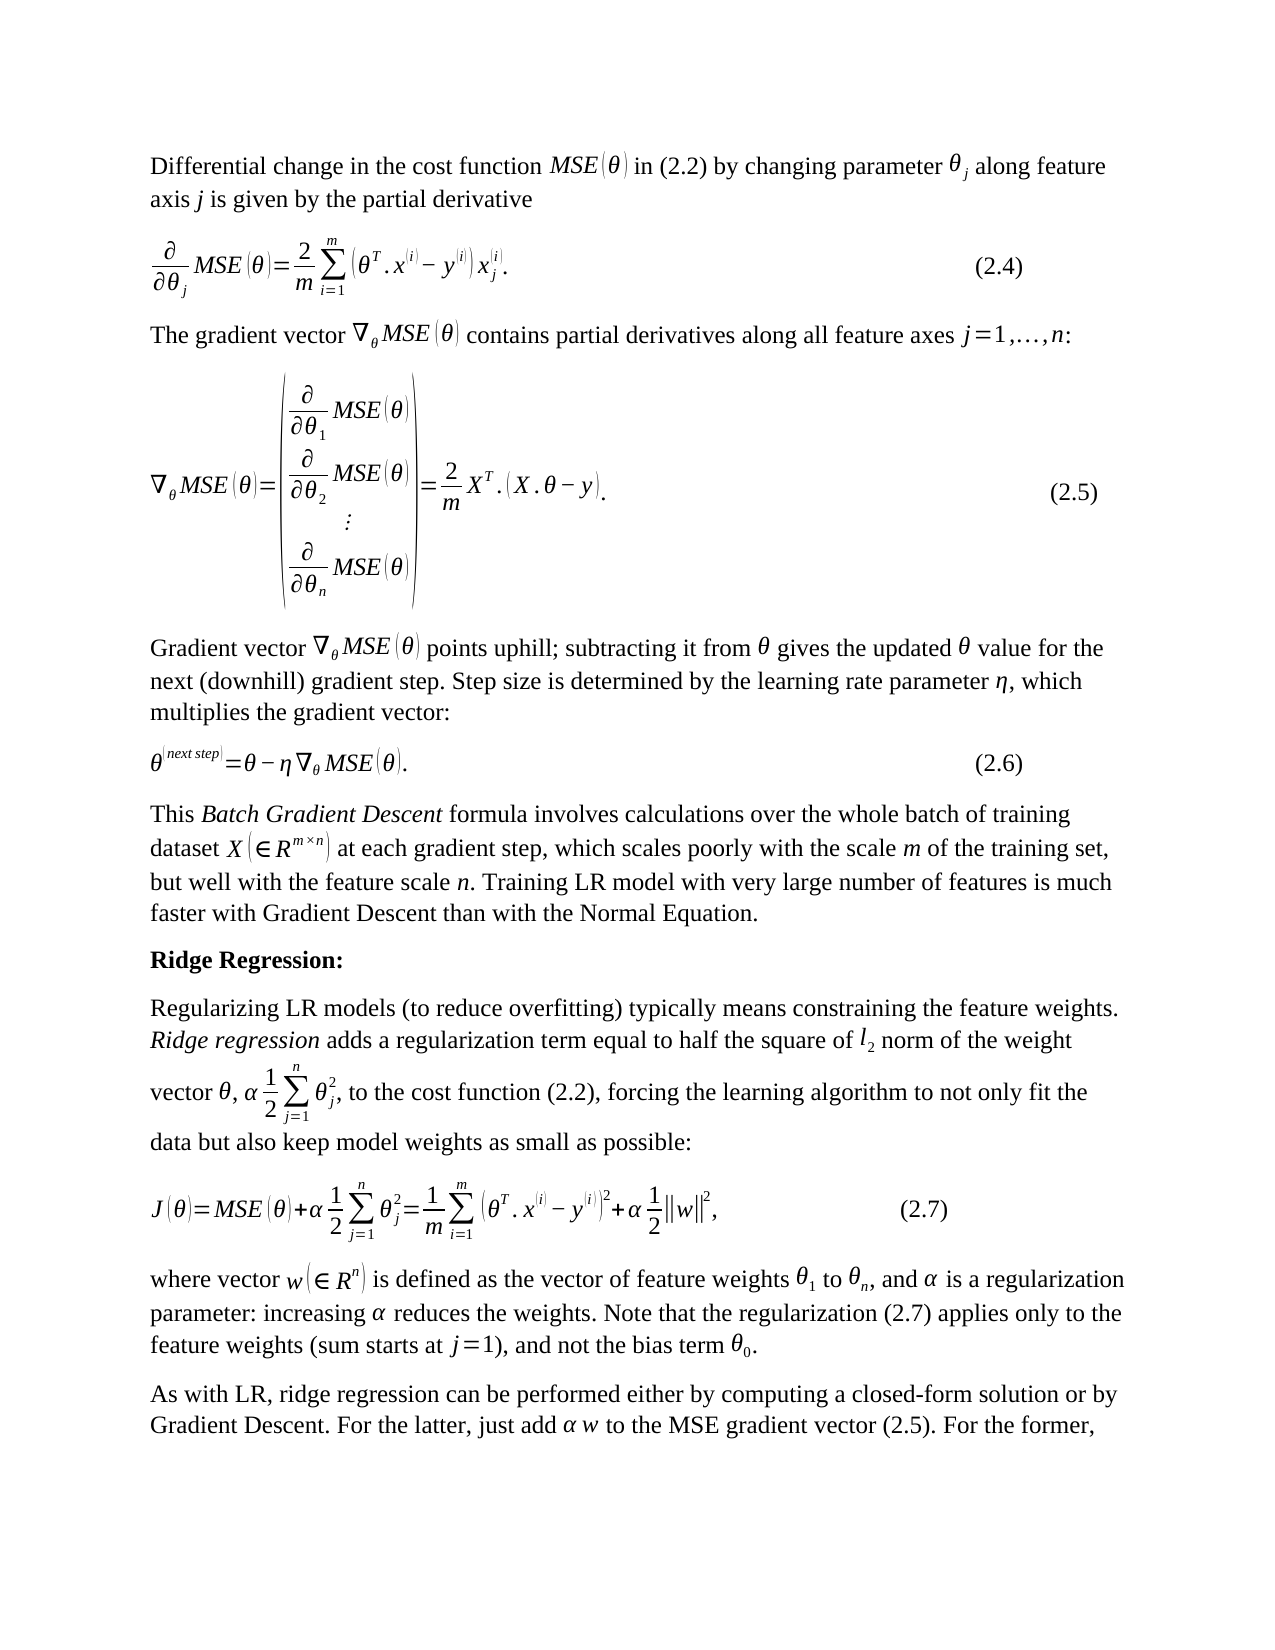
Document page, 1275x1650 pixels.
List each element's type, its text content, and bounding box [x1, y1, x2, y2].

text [150, 1379, 1125, 1439]
text where vector is defined as the vector of feature weights to , and is a regularization parameter: increasing reduces the weights. Note that the regularization (2.7) applies only to the feature weights (sum starts at ), and not the bias term . [150, 1261, 1125, 1361]
text . (2.6) [150, 744, 1125, 780]
text . (2.4) [150, 231, 1125, 299]
text . (2.5) [150, 370, 1125, 612]
text , (2.7) [150, 1175, 1125, 1242]
text The gradient vector contains partial derivatives along all feature axes : [150, 318, 1125, 351]
text Ridge Regression: [150, 945, 1125, 974]
text Regularizing LR models (to reduce overfitting) typically means constraining the feature weights. Ridge regression adds a regularization term equal to half the square of norm of the weight vector , , to the cost function (2.2), forcing the learning algorithm to not only fit the data but also keep model weights as small as possible: [150, 993, 1125, 1156]
text This Batch Gradient Descent formula involves calculations over the whole batch of training dataset at each gradient step, which scales poorly with the scale m of the training set, but well with the feature scale n. Training LR model with very large number of features is much faster with Gradient Descent than with the Normal Equation. [150, 799, 1125, 926]
text Differential change in the cost function in (2.2) by changing parameter along feature axis j is given by the partial derivative [150, 150, 1125, 212]
text Gradient vector points uphill; subtracting it from gives the updated value for the next (downhill) gradient step. Step size is determined by the learning rate parameter , which multiplies the gradient vector: [150, 631, 1125, 726]
